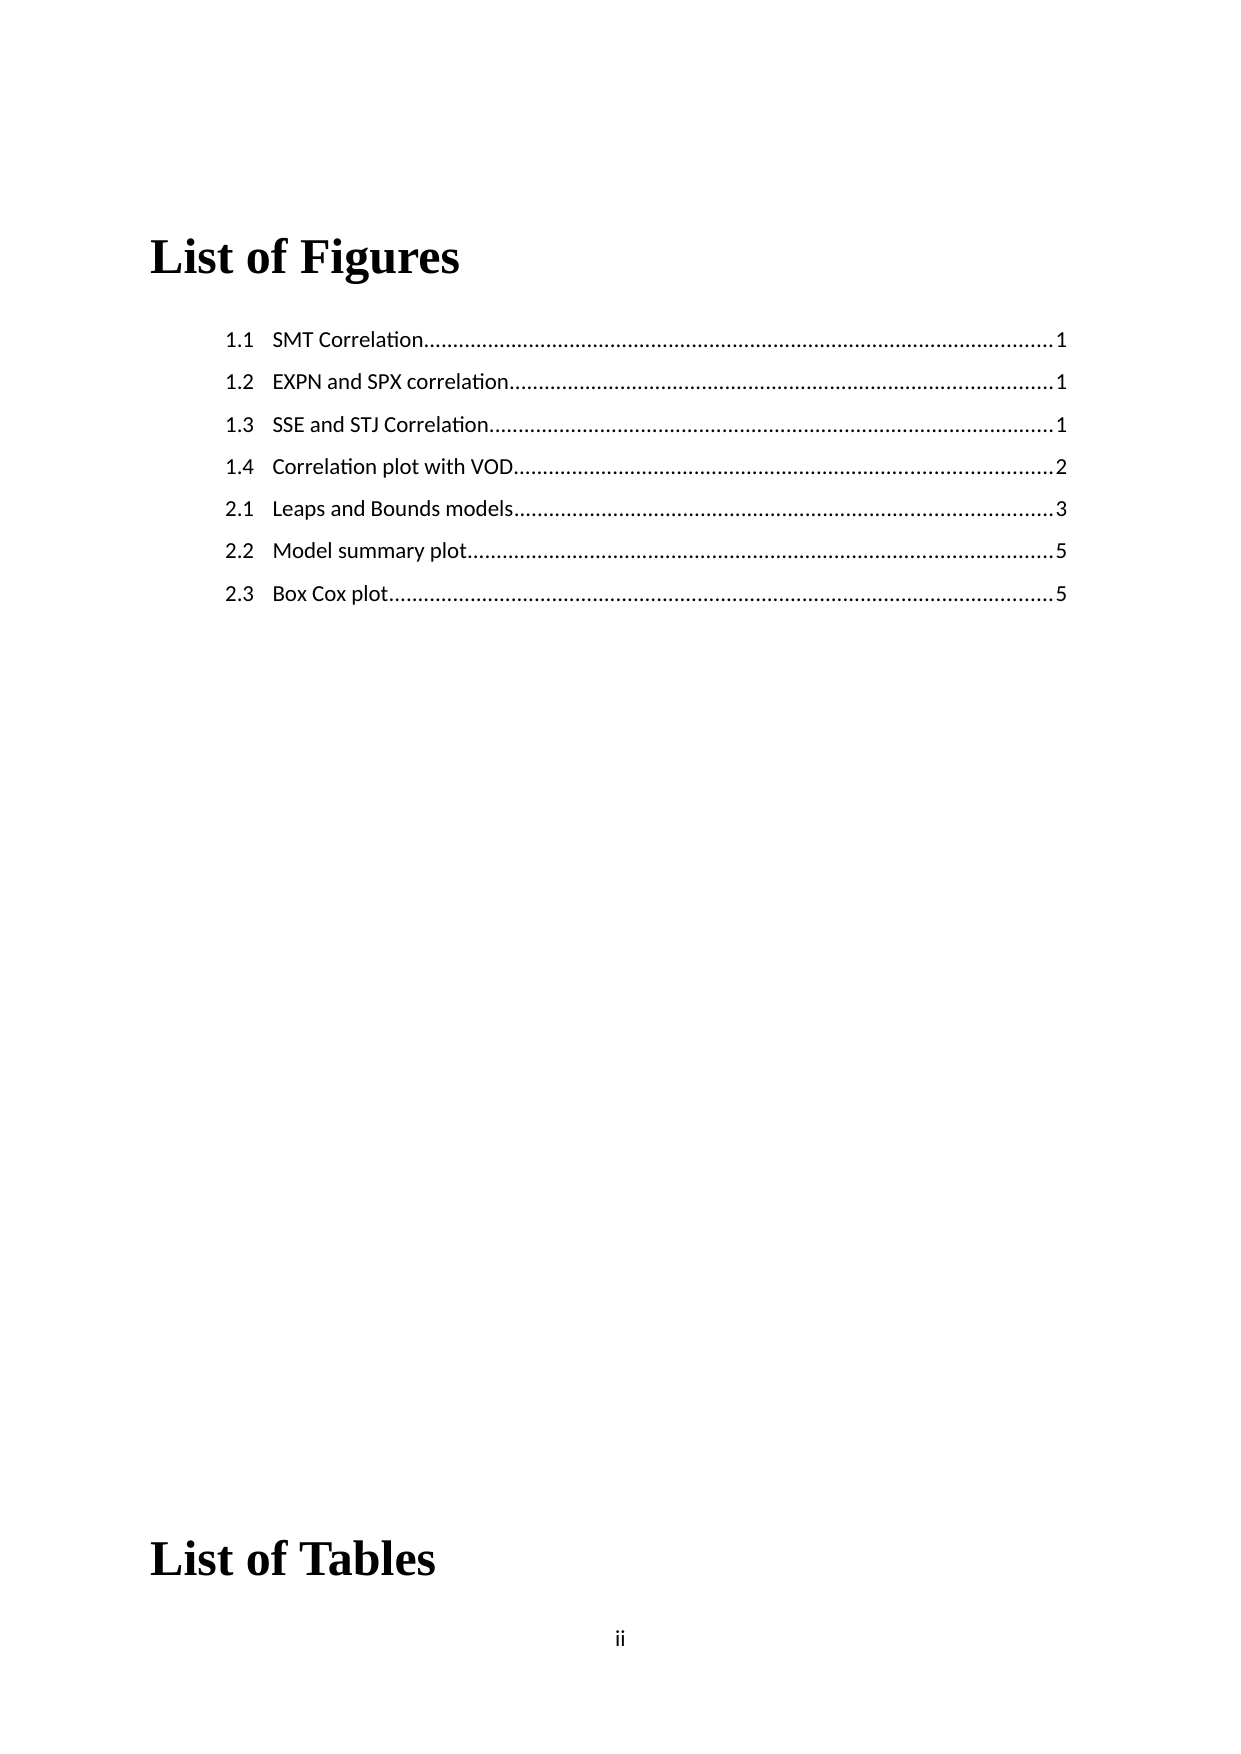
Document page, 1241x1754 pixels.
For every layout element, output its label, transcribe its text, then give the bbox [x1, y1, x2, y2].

list SMT Correlation 1 [225, 314, 1090, 356]
list Model summary plot 5 [225, 525, 1090, 567]
subtitle List of Figures [150, 227, 1090, 284]
subtitle List of Tables [150, 1529, 1090, 1587]
list Leaps and Bounds models 3 [225, 483, 1090, 525]
list Correlation plot with VOD 2 [225, 441, 1090, 483]
list Box Cox plot 5 [225, 567, 1090, 610]
list SSE and STJ Correlation 1 [225, 398, 1090, 441]
list EXPN and SPX correlation 1 [225, 356, 1090, 398]
